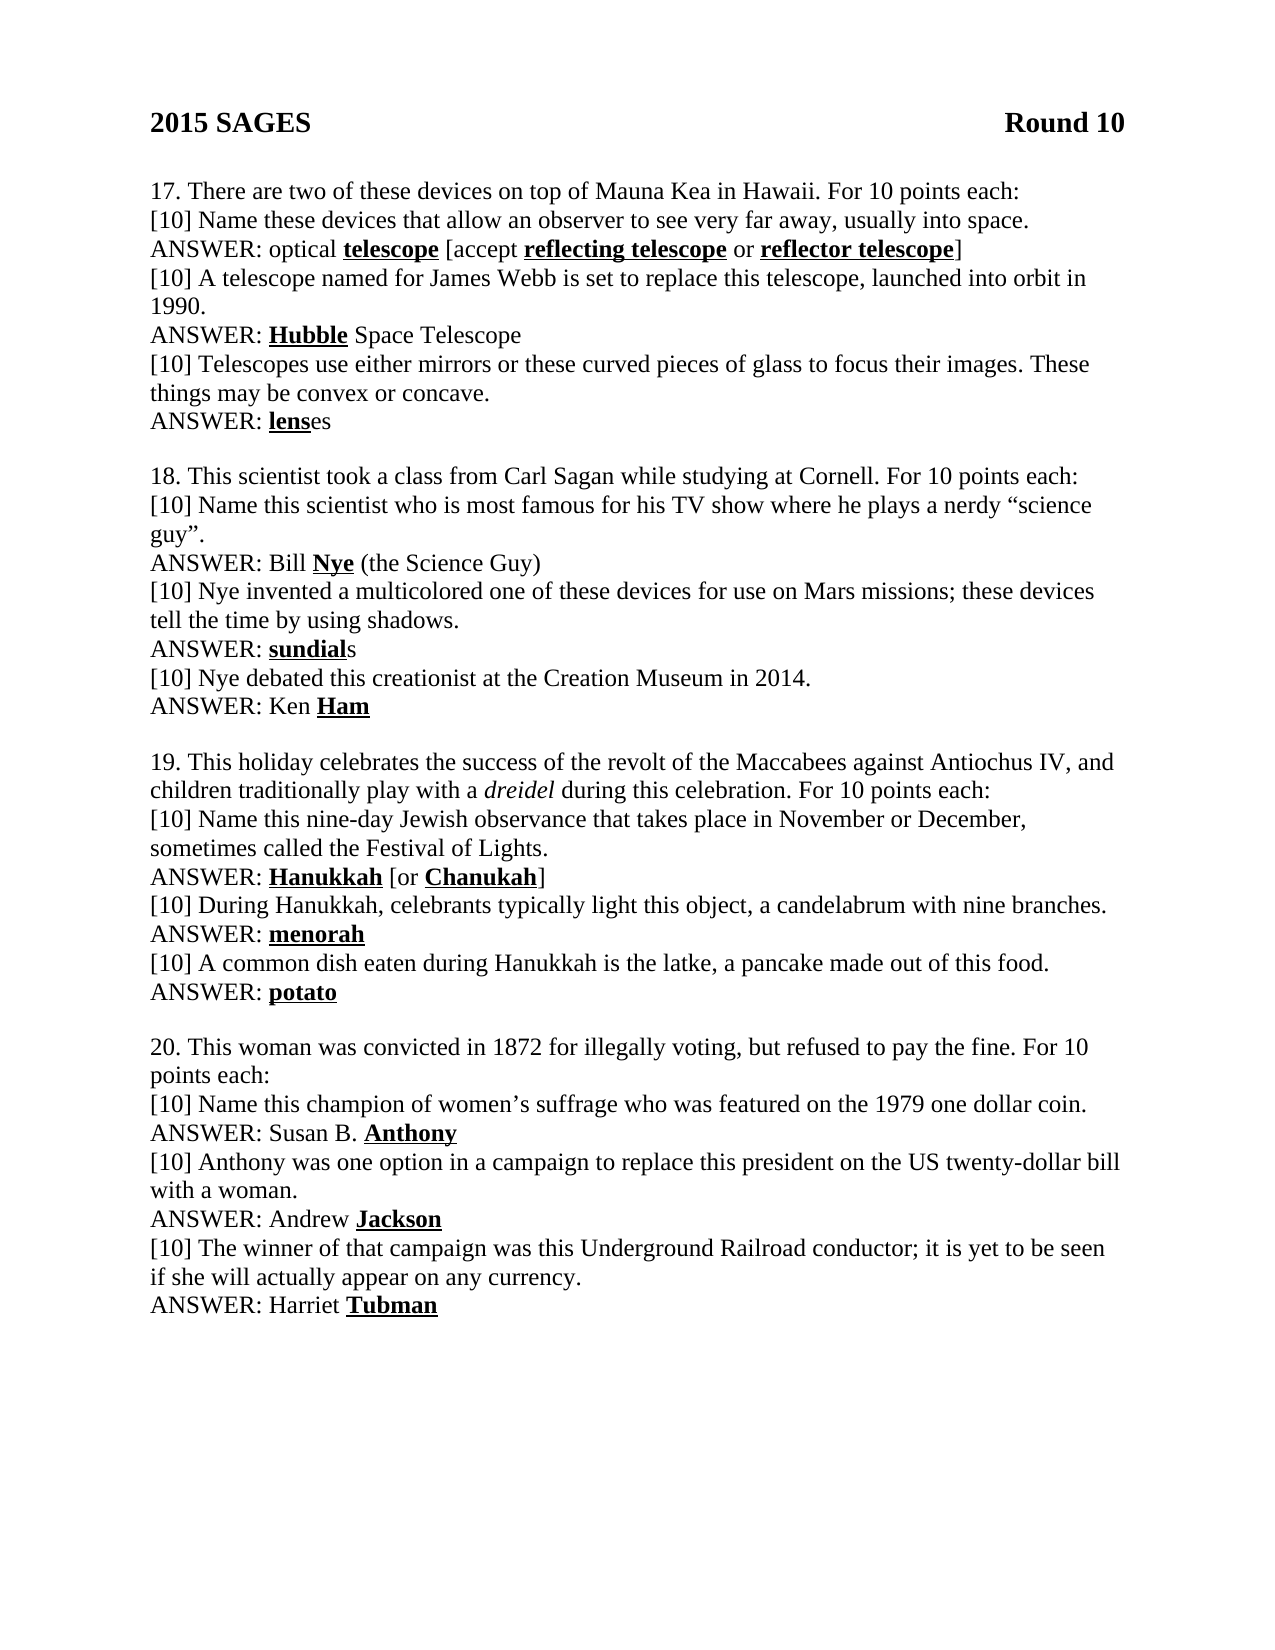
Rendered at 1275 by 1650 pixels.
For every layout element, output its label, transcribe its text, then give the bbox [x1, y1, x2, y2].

text 18. This scientist took a class from Carl Sagan while studying at Cornell. For 10 points each: [150, 461, 1125, 490]
text ANSWER: Hanukkah [or Chanukah] [150, 862, 1125, 890]
text [10] The winner of that campaign was this Underground Railroad conductor; it is yet to be seen if she will actually appear on any currency. [150, 1233, 1125, 1290]
text [10] Anthony was one option in a campaign to replace this president on the US twenty-dollar bill with a woman. [150, 1147, 1125, 1204]
text ANSWER: Ken Ham [150, 691, 1125, 720]
text ANSWER: Hubble Space Telescope [150, 320, 1125, 349]
text [10] A telescope named for James Webb is set to replace this telescope, launched into orbit in 1990. [150, 263, 1125, 320]
text ANSWER: Andrew Jackson [150, 1204, 1125, 1233]
text ANSWER: Bill Nye (the Science Guy) [150, 548, 1125, 576]
text [10] Name this scientist who is most famous for his TV show where he plays a nerdy “science guy”. [150, 490, 1125, 548]
text [10] During Hanukkah, celebrants typically light this object, a candelabrum with nine branches. [150, 890, 1125, 919]
text ANSWER: optical telescope [accept reflecting telescope or reflector telescope] [150, 234, 1125, 263]
text ANSWER: Harriet Tubman [150, 1290, 1125, 1319]
text ANSWER: Susan B. Anthony [150, 1118, 1125, 1147]
text [10] Telescopes use either mirrors or these curved pieces of glass to focus their images. These things may be convex or concave. [150, 349, 1125, 406]
text [10] Name these devices that allow an observer to see very far away, usually into space. [150, 205, 1125, 234]
text [10] A common dish eaten during Hanukkah is the latke, a pancake made out of this food. [150, 948, 1125, 977]
text [10] Nye debated this creationist at the Creation Museum in 2014. [150, 663, 1125, 691]
text [10] Name this champion of women’s suffrage who was featured on the 1979 one dollar coin. [150, 1089, 1125, 1118]
text 17. There are two of these devices on top of Mauna Kea in Hawaii. For 10 points each: [150, 176, 1125, 205]
text [10] Name this nine-day Jewish observance that takes place in November or December, sometimes called the Festival of Lights. [150, 804, 1125, 862]
text 20. This woman was convicted in 1872 for illegally voting, but refused to pay the fine. For 10 points each: [150, 1032, 1125, 1089]
text ANSWER: potato [150, 977, 1125, 1005]
text [10] Nye invented a multicolored one of these devices for use on Mars missions; these devices tell the time by using shadows. ANSWER: sundials [150, 576, 1125, 663]
text 19. This holiday celebrates the success of the revolt of the Maccabees against Antiochus IV, and children traditionally play with a dreidel during this celebration. For 10 points each: [150, 747, 1125, 804]
text ANSWER: lenses [150, 406, 1125, 435]
text ANSWER: menorah [150, 919, 1125, 948]
